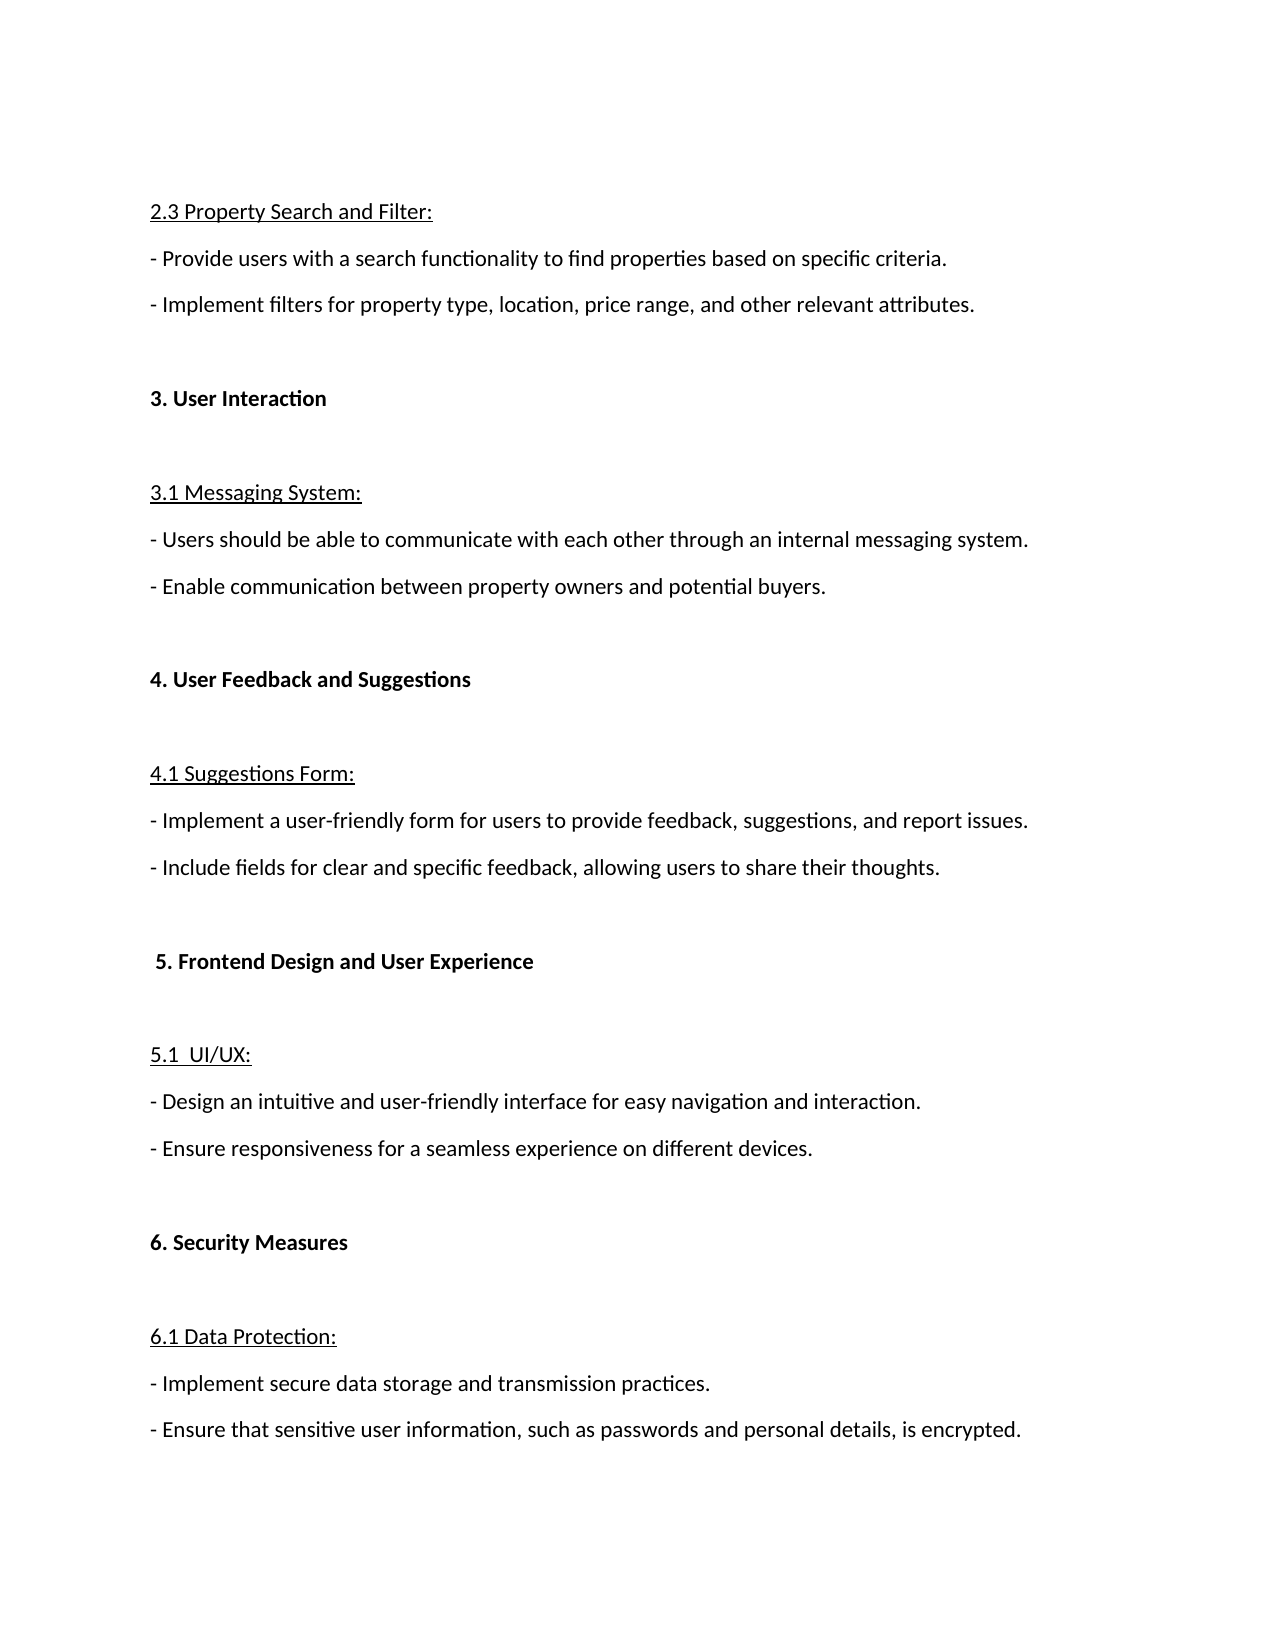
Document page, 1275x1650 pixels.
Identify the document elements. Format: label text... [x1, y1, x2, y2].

text 2.3 Property Search and Filter: [150, 197, 1125, 225]
text 4. User Feedback and Suggestions [150, 666, 1125, 694]
text - Ensure that sensitive user information, such as passwords and personal details, is encrypted. [150, 1416, 1125, 1444]
text 5.1 UI/UX: [150, 1041, 1125, 1069]
text - Implement secure data storage and transmission practices. [150, 1369, 1125, 1397]
text - Ensure responsiveness for a seamless experience on different devices. [150, 1134, 1125, 1162]
text 5. Frontend Design and User Experience [150, 947, 1125, 975]
text 3.1 Messaging System: [150, 478, 1125, 506]
text 4.1 Suggestions Form: [150, 759, 1125, 787]
text - Design an intuitive and user-friendly interface for easy navigation and interaction. [150, 1087, 1125, 1116]
text 6. Security Measures [150, 1228, 1125, 1256]
text - Implement filters for property type, location, price range, and other relevant attributes. [150, 291, 1125, 319]
text - Users should be able to communicate with each other through an internal messaging system. [150, 525, 1125, 553]
text - Enable communication between property owners and potential buyers. [150, 572, 1125, 600]
text 6.1 Data Protection: [150, 1322, 1125, 1350]
text - Implement a user-friendly form for users to provide feedback, suggestions, and report issues. [150, 806, 1125, 834]
text 3. User Interaction [150, 384, 1125, 412]
text - Include fields for clear and specific feedback, allowing users to share their thoughts. [150, 853, 1125, 881]
text - Provide users with a search functionality to find properties based on specific criteria. [150, 244, 1125, 272]
